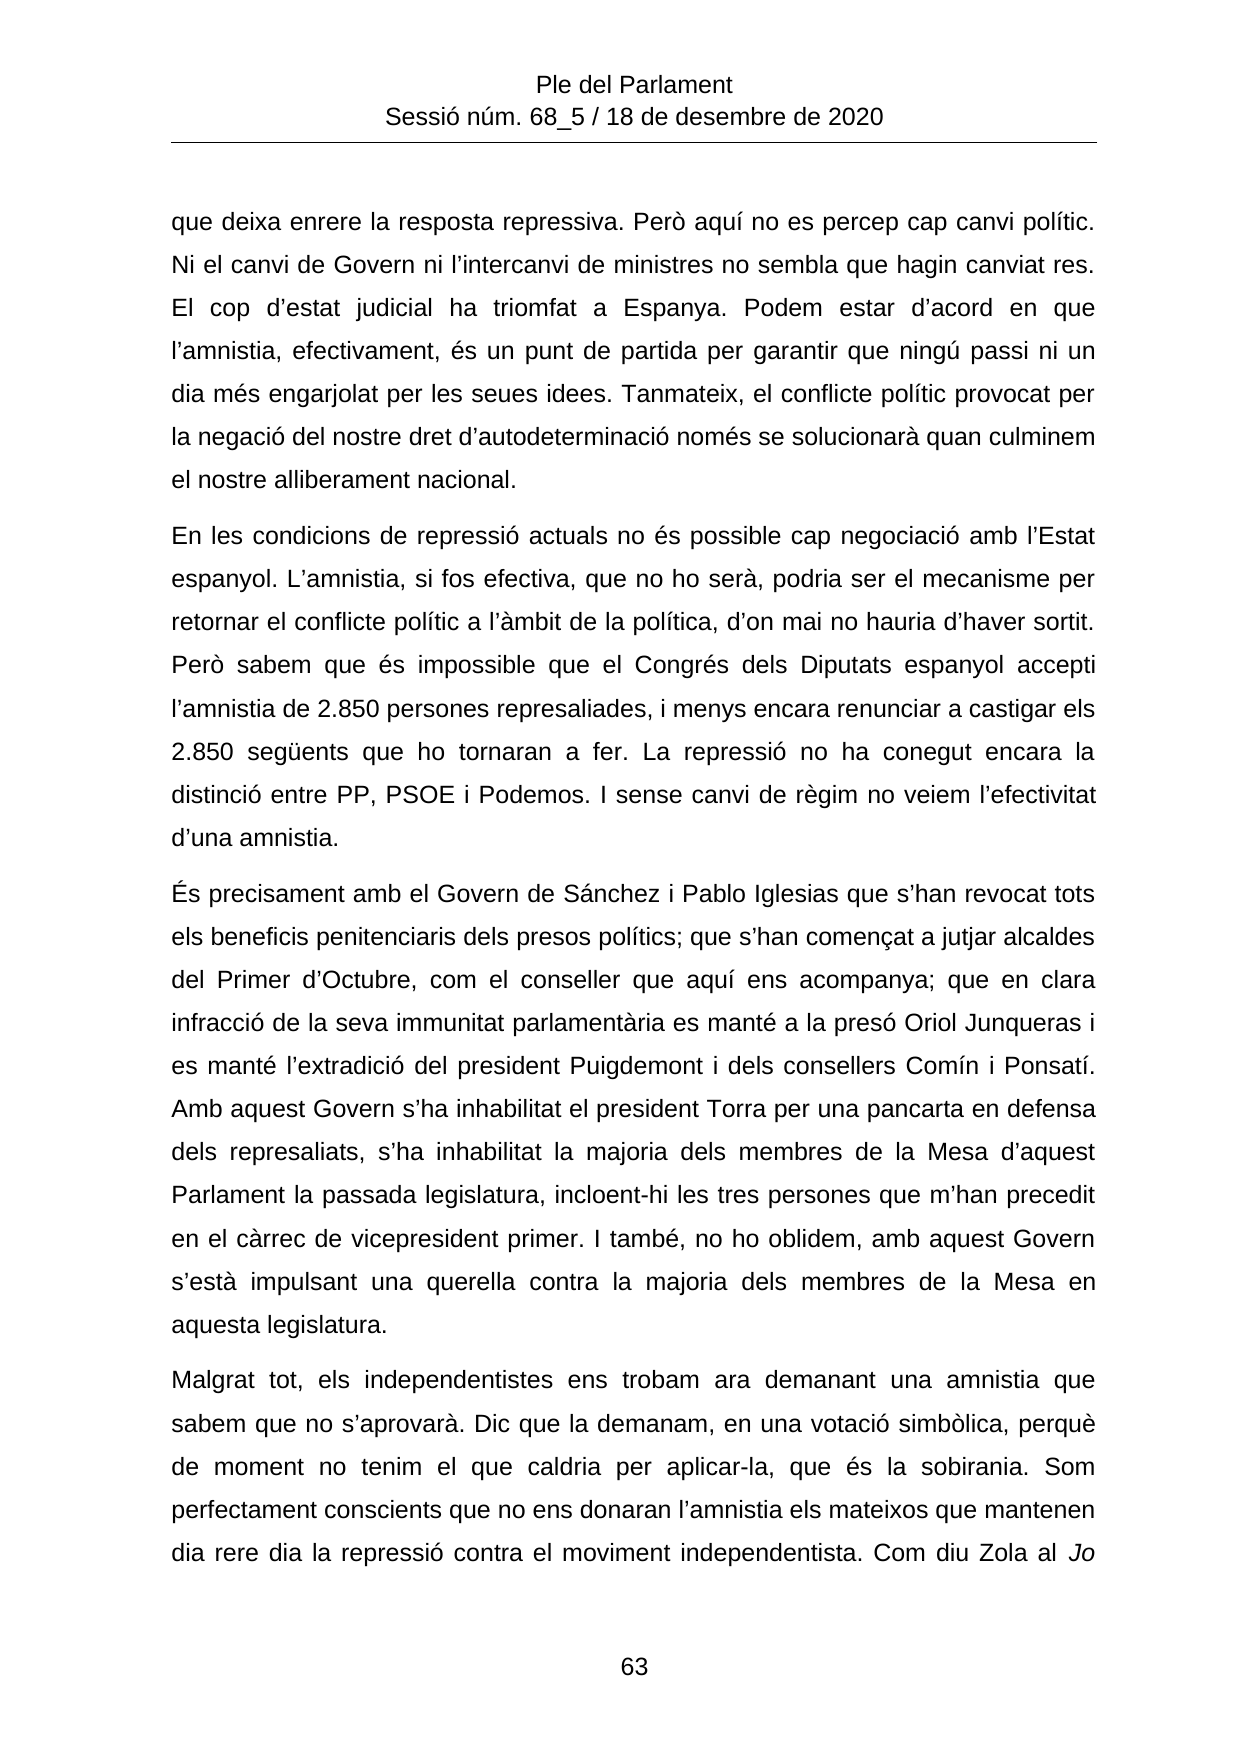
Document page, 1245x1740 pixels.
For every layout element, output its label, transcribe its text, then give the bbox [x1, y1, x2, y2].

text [171, 207, 1097, 494]
text En les condicions de repressió actuals no és possible cap negociació amb l’Estat espanyol. L’amnistia, si fos efectiva, que no ho serà, podria ser el mecanisme per retornar el conflicte polític a l’àmbit de la política, d’on mai no hauria d’haver sortit. Però sabem que és impossible que el Congrés dels Diputats espanyol accepti l’amnistia de 2.850 persones represaliades, i menys encara renunciar a castigar els 2.850 següents que ho tornaran a fer. La repressió no ha conegut encara la distinció entre PP, PSOE i Podemos. I sense canvi de règim no veiem l’efectivitat d’una amnistia. [171, 521, 1097, 852]
text És precisament amb el Govern de Sánchez i Pablo Iglesias que s’han revocat tots els beneficis penitenciaris dels presos polítics; que s’han començat a jutjar alcaldes del Primer d’Octubre, com el conseller que aquí ens acompanya; que en clara infracció de la seva immunitat parlamentària es manté a la presó Oriol Junqueras i es manté l’extradició del president Puigdemont i dels consellers Comín i Ponsatí. Amb aquest Govern s’ha inhabilitat el president Torra per una pancarta en defensa dels represaliats, s’ha inhabilitat la majoria dels membres de la Mesa d’aquest Parlament la passada legislatura, incloent-hi les tres persones que m’han precedit en el càrrec de vicepresident primer. I també, no ho oblidem, amb aquest Govern s’està impulsant una querella contra la majoria dels membres de la Mesa en aquesta legislatura. [171, 879, 1097, 1339]
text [171, 1366, 1097, 1567]
